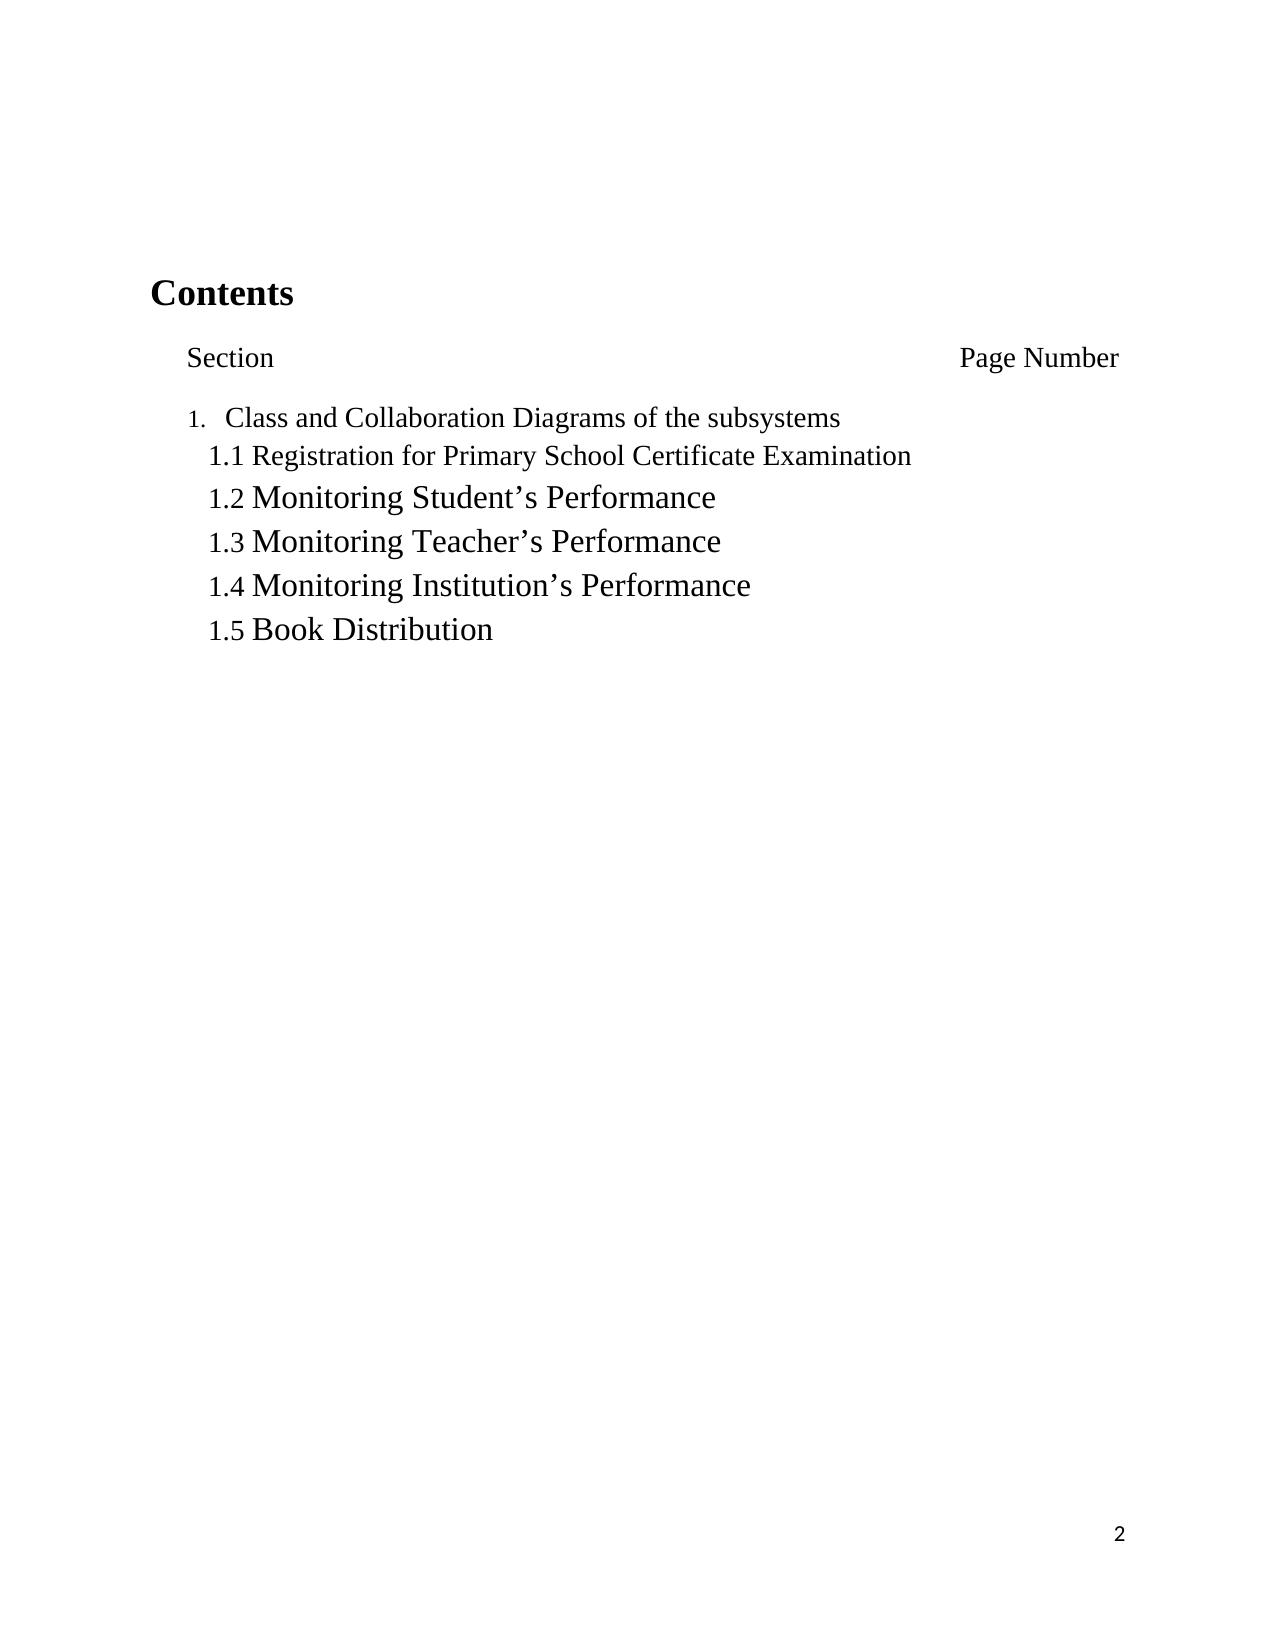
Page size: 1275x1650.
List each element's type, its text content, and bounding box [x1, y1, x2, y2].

text Contents [150, 270, 1125, 313]
list Monitoring Teacher’s Performance [208, 521, 1125, 559]
list Monitoring Student’s Performance [208, 477, 1125, 515]
text Section Page Number [150, 340, 1125, 374]
list Monitoring Institution’s Performance [208, 565, 1125, 603]
list Registration for Primary School Certificate Examination [208, 438, 1125, 472]
list Book Distribution [208, 609, 1125, 647]
list Class and Collaboration Diagrams of the subsystems [187, 400, 1125, 433]
